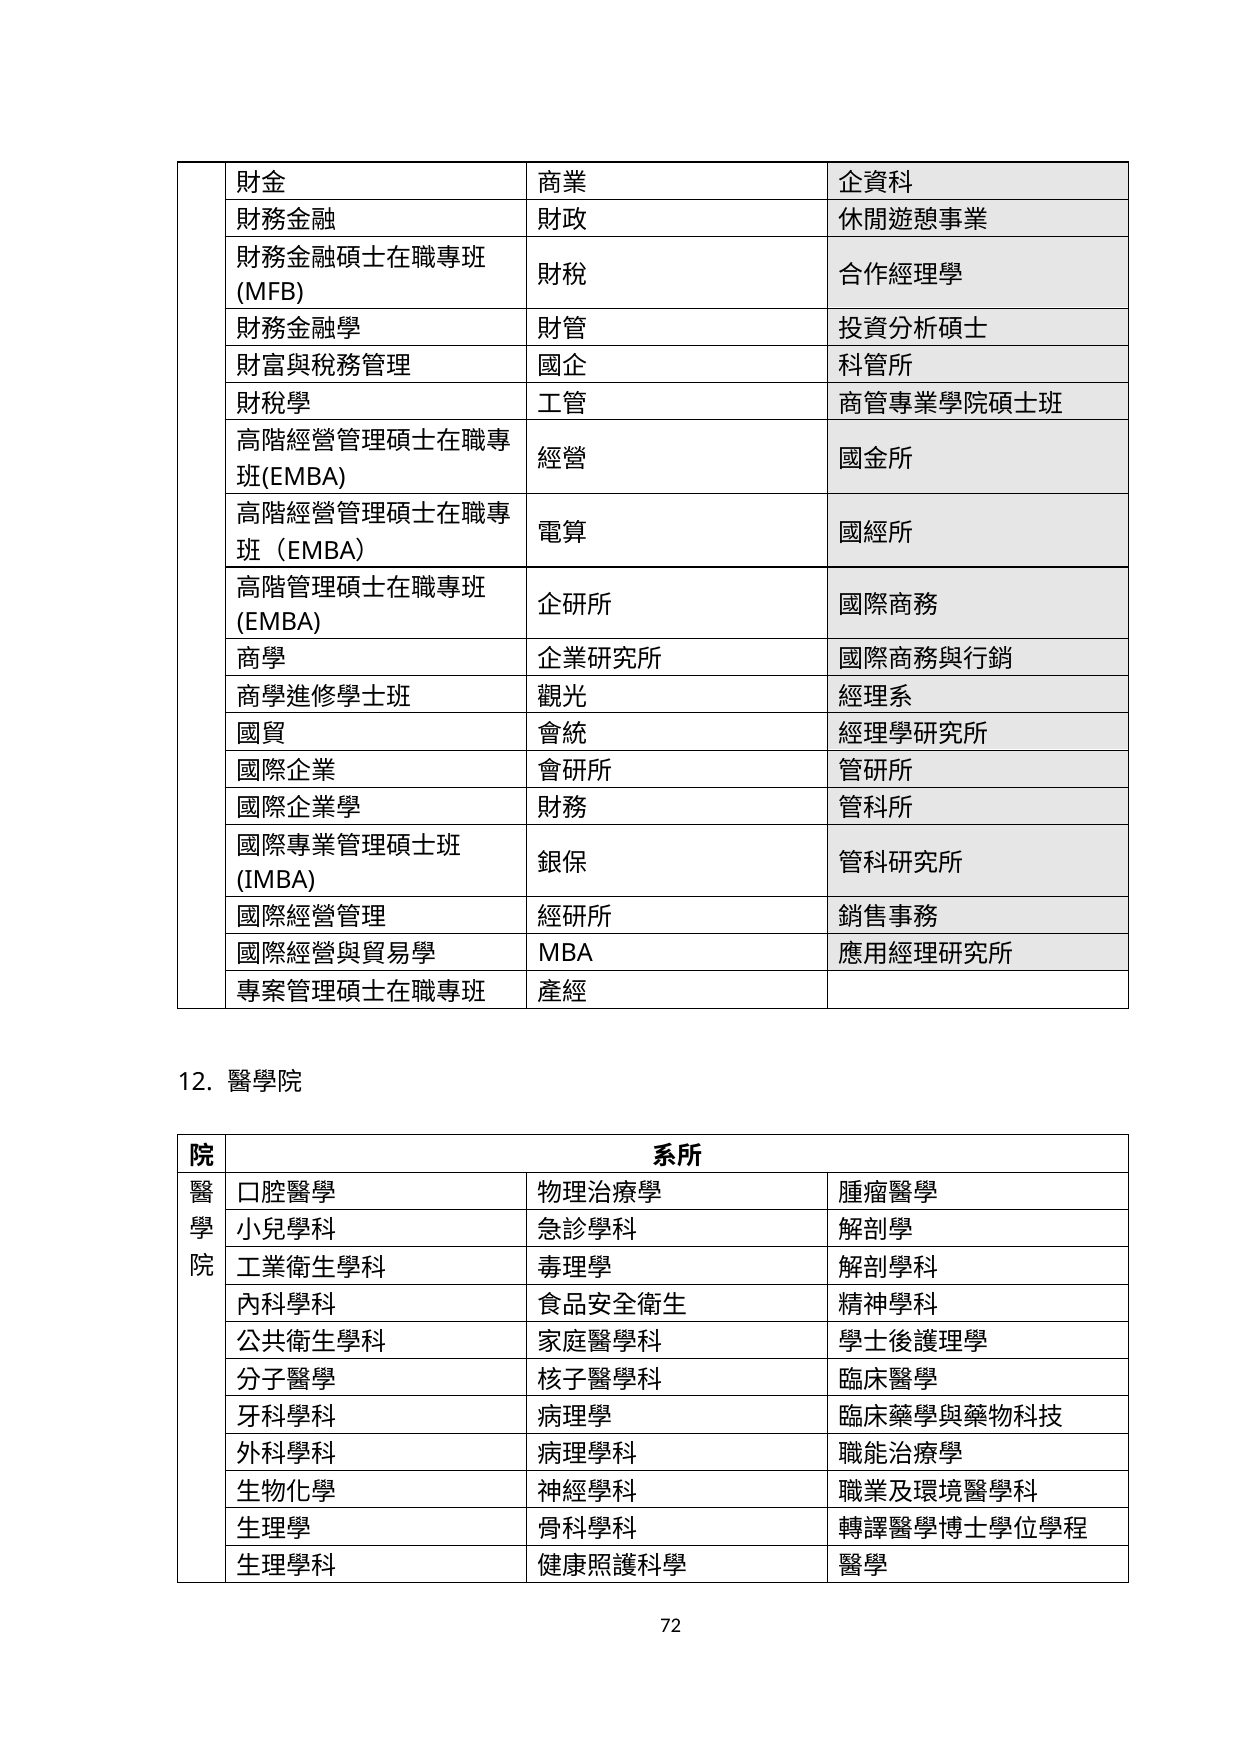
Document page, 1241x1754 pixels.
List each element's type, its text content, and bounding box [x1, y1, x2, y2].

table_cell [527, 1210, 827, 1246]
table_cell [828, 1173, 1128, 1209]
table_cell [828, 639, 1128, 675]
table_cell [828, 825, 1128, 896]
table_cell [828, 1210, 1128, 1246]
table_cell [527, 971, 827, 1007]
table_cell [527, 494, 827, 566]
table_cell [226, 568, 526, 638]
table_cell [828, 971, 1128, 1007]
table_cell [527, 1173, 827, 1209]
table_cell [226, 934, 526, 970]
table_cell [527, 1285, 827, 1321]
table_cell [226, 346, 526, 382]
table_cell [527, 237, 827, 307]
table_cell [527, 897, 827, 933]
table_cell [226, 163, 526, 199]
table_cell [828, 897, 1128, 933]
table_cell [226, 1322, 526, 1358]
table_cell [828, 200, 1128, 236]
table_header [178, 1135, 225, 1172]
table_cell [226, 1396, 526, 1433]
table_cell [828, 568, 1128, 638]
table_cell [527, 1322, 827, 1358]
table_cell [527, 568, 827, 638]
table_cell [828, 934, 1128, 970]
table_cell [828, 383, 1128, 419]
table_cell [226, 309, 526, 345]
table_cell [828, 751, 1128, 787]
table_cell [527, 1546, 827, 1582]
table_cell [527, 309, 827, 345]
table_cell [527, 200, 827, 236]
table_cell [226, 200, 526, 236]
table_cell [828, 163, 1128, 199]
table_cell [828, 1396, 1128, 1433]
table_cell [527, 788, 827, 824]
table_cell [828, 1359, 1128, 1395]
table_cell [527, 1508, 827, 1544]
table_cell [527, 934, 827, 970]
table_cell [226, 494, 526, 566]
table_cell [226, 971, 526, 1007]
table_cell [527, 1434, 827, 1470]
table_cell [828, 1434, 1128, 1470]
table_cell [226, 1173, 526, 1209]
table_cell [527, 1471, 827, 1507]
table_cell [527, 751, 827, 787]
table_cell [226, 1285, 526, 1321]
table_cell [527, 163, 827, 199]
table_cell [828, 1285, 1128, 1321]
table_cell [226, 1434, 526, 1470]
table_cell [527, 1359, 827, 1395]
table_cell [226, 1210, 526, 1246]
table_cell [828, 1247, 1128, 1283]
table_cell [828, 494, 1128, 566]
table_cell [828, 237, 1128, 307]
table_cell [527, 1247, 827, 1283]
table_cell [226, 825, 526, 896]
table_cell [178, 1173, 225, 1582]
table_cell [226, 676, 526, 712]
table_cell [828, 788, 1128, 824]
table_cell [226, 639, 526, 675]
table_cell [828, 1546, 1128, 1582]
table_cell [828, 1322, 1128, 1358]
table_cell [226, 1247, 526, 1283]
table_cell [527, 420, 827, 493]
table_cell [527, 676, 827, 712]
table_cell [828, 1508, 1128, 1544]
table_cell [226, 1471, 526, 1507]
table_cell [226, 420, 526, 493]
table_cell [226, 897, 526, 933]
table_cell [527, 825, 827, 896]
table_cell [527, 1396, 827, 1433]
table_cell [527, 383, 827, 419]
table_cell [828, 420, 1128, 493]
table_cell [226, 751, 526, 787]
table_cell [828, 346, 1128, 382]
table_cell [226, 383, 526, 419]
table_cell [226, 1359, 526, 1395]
list 醫學院 [177, 1061, 1122, 1097]
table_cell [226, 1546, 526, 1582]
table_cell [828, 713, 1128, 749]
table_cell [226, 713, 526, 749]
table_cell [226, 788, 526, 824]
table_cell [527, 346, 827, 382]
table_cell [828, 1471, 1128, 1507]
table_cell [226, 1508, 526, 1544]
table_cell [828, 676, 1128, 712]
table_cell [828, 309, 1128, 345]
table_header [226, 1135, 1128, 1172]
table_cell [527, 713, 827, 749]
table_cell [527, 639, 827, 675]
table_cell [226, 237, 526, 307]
